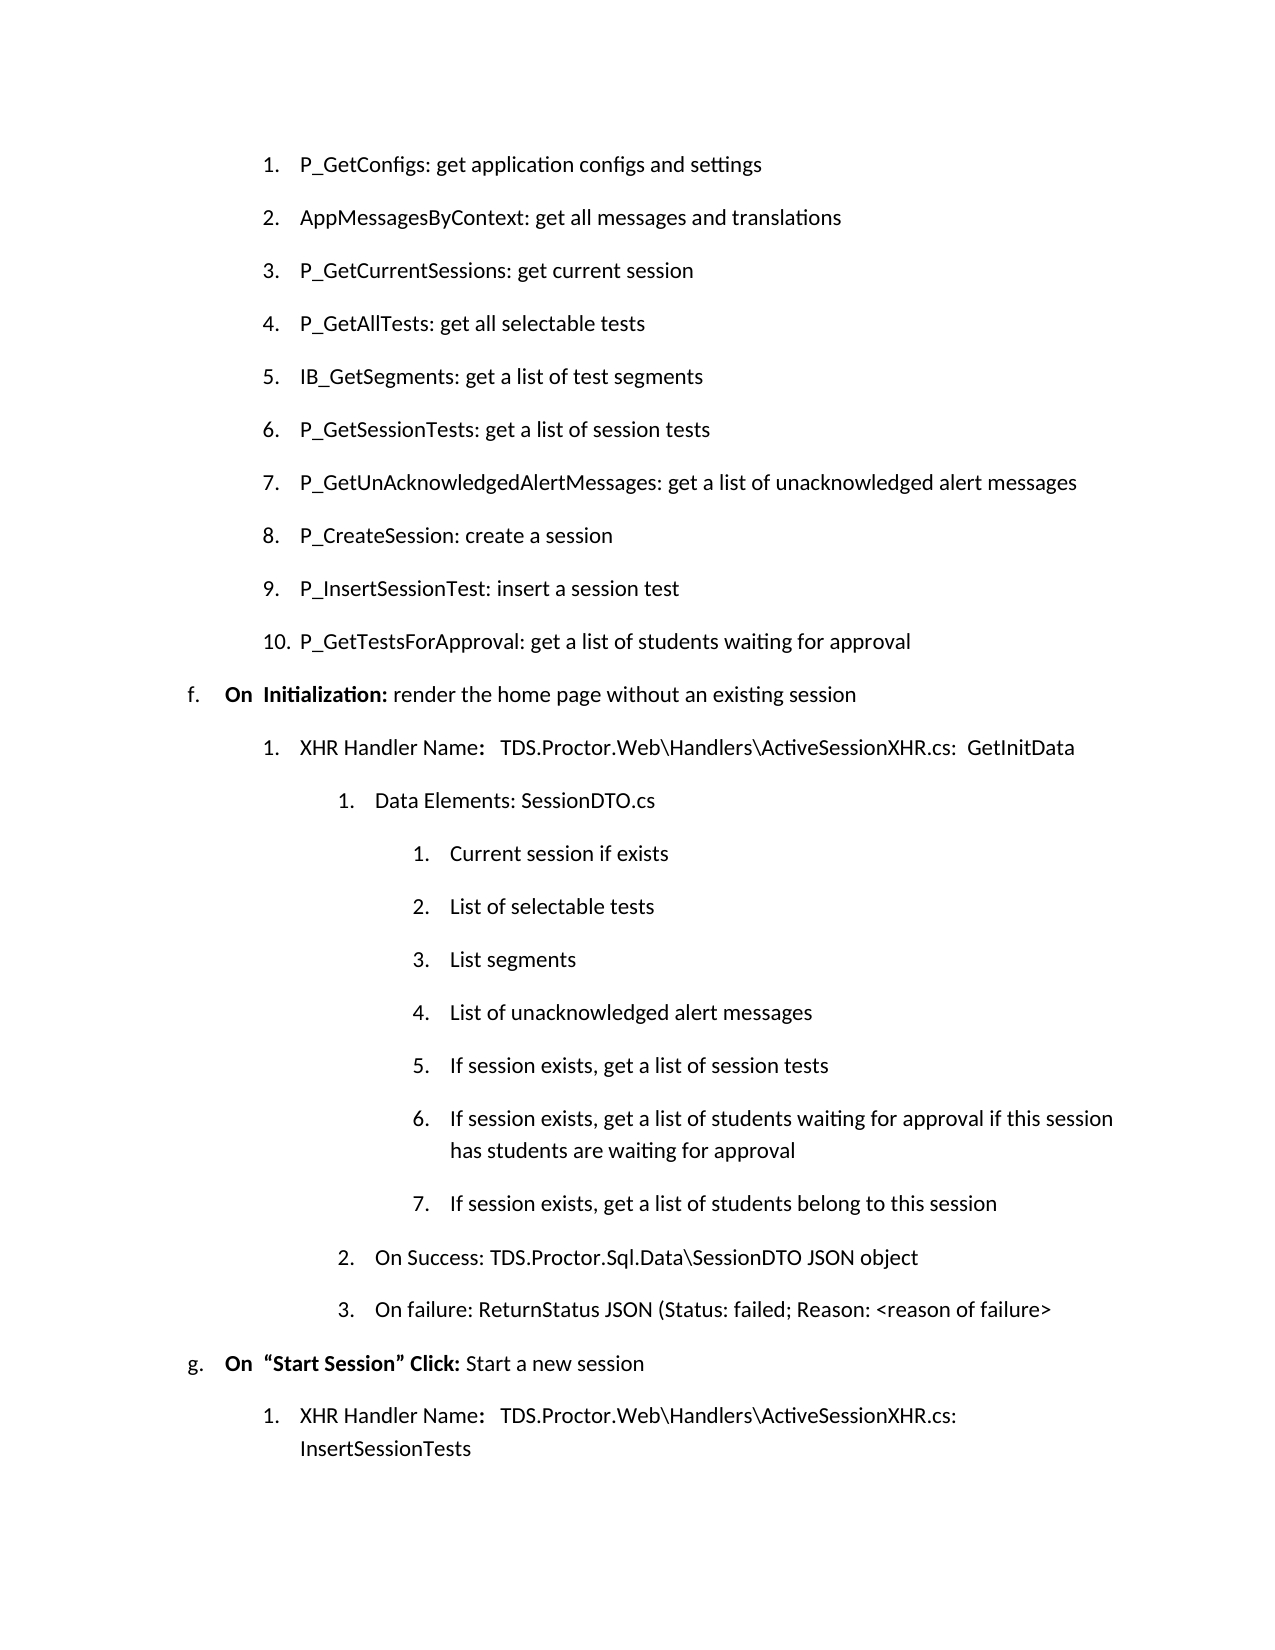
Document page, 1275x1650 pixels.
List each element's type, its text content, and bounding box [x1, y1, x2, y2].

list Data Elements: SessionDTO.cs [337, 786, 1125, 814]
list List segments [412, 945, 1125, 973]
list If session exists, get a list of session tests [412, 1051, 1125, 1079]
list P_GetSessionTests: get a list of session tests [262, 415, 1125, 443]
list P_CreateSession: create a session [262, 521, 1125, 549]
list P_GetCurrentSessions: get current session [262, 256, 1125, 284]
list IB_GetSegments: get a list of test segments [262, 362, 1125, 390]
list If session exists, get a list of students waiting for approval if this session has students are waiting for approval [412, 1104, 1125, 1164]
list On Success: TDS.Proctor.Sql.Data\SessionDTO JSON object [337, 1243, 1125, 1271]
list List of unacknowledged alert messages [412, 998, 1125, 1026]
list P_GetTestsForApproval: get a list of students waiting for approval [262, 627, 1125, 655]
list On failure: ReturnStatus JSON (Status: failed; Reason: <reason of failure> [337, 1296, 1125, 1324]
list On “Start Session” Click: Start a new session [187, 1349, 1125, 1377]
list On Initialization: render the home page without an existing session [187, 680, 1125, 708]
list P_InsertSessionTest: insert a session test [262, 574, 1125, 602]
list AppMessagesByContext: get all messages and translations [262, 203, 1125, 231]
list XHR Handler Name: TDS.Proctor.Web\Handlers\ActiveSessionXHR.cs: InsertSessionTests [262, 1402, 1125, 1462]
list P_GetConfigs: get application configs and settings [262, 150, 1125, 178]
list P_GetAllTests: get all selectable tests [262, 309, 1125, 337]
list List of selectable tests [412, 892, 1125, 920]
list If session exists, get a list of students belong to this session [412, 1189, 1125, 1218]
list P_GetUnAcknowledgedAlertMessages: get a list of unacknowledged alert messages [262, 468, 1125, 496]
list XHR Handler Name: TDS.Proctor.Web\Handlers\ActiveSessionXHR.cs: GetInitData [262, 733, 1125, 761]
list Current session if exists [412, 839, 1125, 867]
